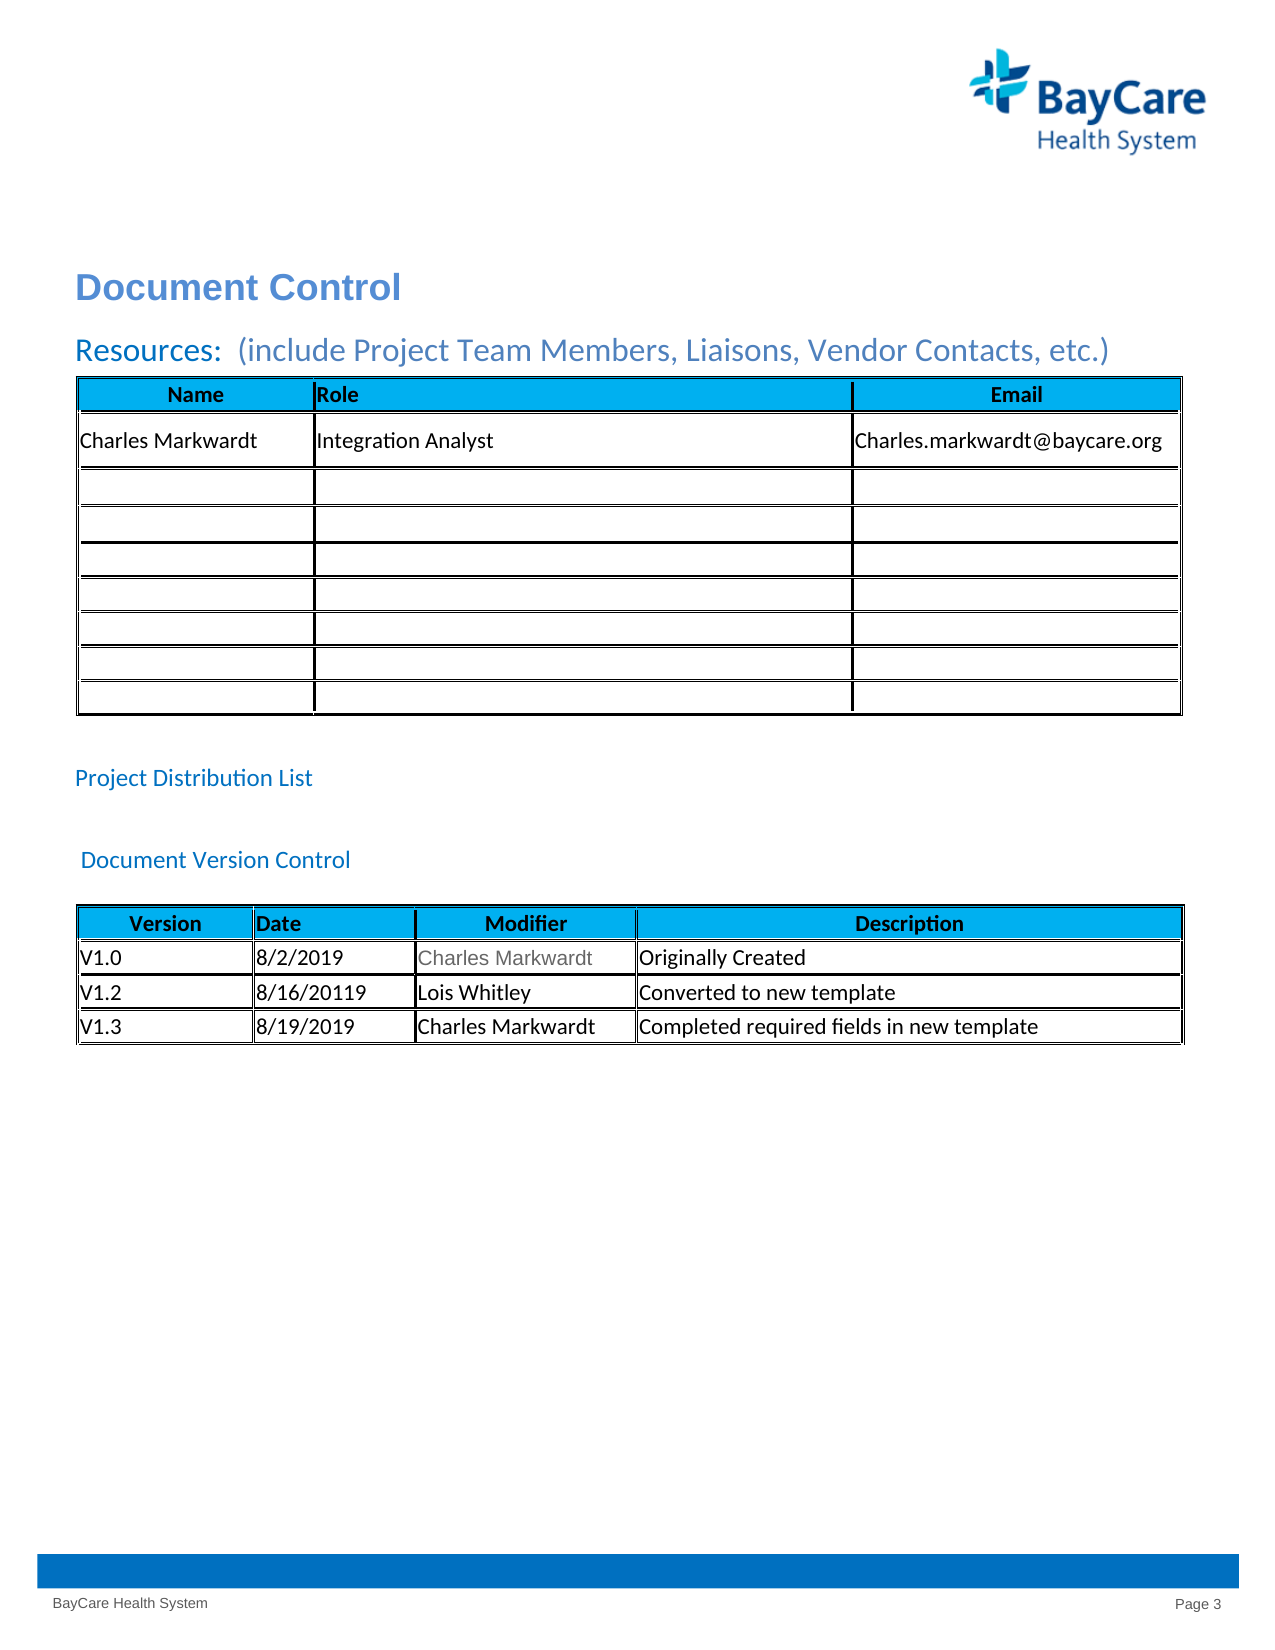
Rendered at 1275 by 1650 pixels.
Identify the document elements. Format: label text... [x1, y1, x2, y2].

table_cell Integration Analyst [316, 414, 851, 466]
table_header Role [314, 379, 852, 410]
table_cell [417, 942, 635, 973]
table_cell [79, 679, 314, 713]
table_cell [79, 575, 313, 610]
table_cell [852, 504, 1181, 541]
table_cell [79, 541, 313, 575]
table_cell Charles Markwardt [417, 1011, 635, 1042]
table_cell [77, 504, 314, 541]
subtitle Project Distribution List [75, 762, 1200, 792]
table_cell V1.0 [79, 939, 252, 973]
table_cell [316, 544, 851, 575]
table_cell [314, 682, 852, 713]
subtitle Resources: (include Project Team Members, Liaisons, Vendor Contacts, etc.) [75, 329, 1200, 370]
table_cell [854, 644, 1180, 678]
table_header Date [254, 906, 415, 938]
table_cell Charles Markwardt [79, 410, 313, 466]
table_cell 8/16/20119 [255, 976, 414, 1007]
table_cell [854, 466, 1180, 504]
table_cell Charles.markwardt@baycare.org [854, 410, 1180, 466]
table_cell Completed required fields in new template [638, 1007, 1182, 1042]
table_cell 8/19/2019 [255, 1011, 414, 1042]
subtitle Document Version Control [75, 844, 1200, 875]
table_cell [77, 610, 314, 644]
table_header Email [852, 379, 1180, 410]
table_cell [854, 541, 1180, 575]
table_cell [316, 613, 851, 644]
table_cell Originally Created [638, 939, 1182, 973]
table_cell [79, 466, 313, 504]
table_cell V1.2 [77, 973, 252, 1007]
table_header Version [79, 908, 253, 938]
subtitle Document Control [75, 265, 1200, 308]
table_header Description [637, 908, 1181, 938]
table_cell [316, 579, 851, 610]
table_cell [316, 470, 851, 504]
table_cell [852, 679, 1180, 713]
table_header Modifier [415, 908, 637, 938]
table_cell Converted to new template [638, 973, 1183, 1007]
table_cell [316, 507, 851, 541]
table_cell [854, 575, 1180, 610]
table_cell [316, 648, 851, 678]
table_cell V1.3 [79, 1007, 252, 1042]
table_cell [852, 610, 1181, 644]
table_cell Lois Whitley [417, 976, 635, 1007]
table_header Name [77, 377, 314, 410]
table_cell [79, 644, 313, 678]
picture [951, 37, 1233, 168]
